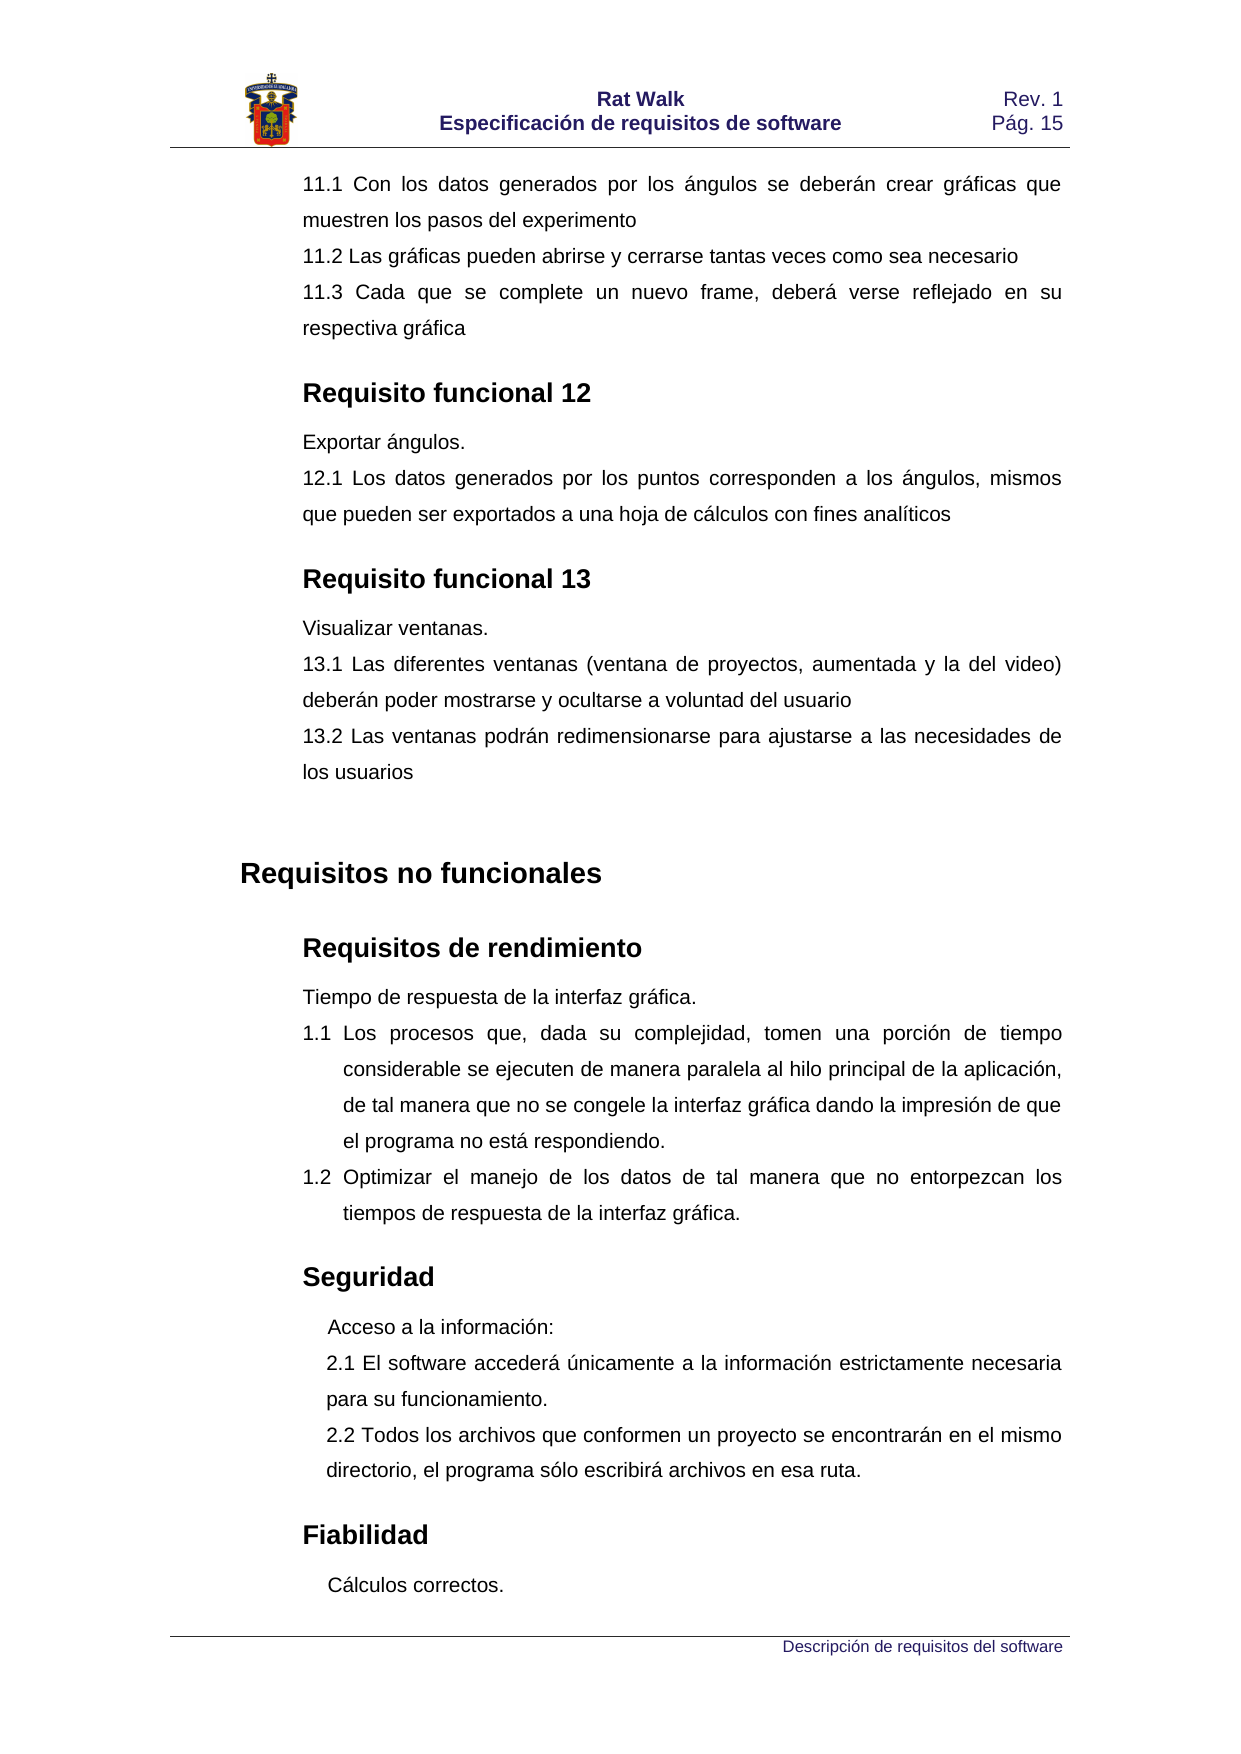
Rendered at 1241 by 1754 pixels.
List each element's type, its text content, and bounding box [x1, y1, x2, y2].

text 11.1 Con los datos generados por los ángulos se deberán crear gráficas que muestren los pasos del experimento [302, 172, 1063, 232]
subtitle Requisito funcional 13 [302, 563, 1063, 594]
text 13.2 Las ventanas podrán redimensionarse para ajustarse a las necesidades de los usuarios [302, 724, 1063, 783]
subtitle Requisito funcional 12 [302, 377, 1063, 408]
subtitle Requisitos no funcionales [240, 856, 1063, 890]
text 11.3 Cada que se complete un nuevo frame, deberá verse reflejado en su respectiva gráfica [302, 280, 1063, 340]
text 13.1 Las diferentes ventanas (ventana de proyectos, aumentada y la del video) deberán poder mostrarse y ocultarse a voluntad del usuario [302, 652, 1063, 712]
text Acceso a la información: [251, 1314, 1063, 1338]
text Cálculos correctos. [251, 1572, 1063, 1596]
list Los procesos que, dada su complejidad, tomen una porción de tiempo considerable se ejecuten de manera paralela al hilo principal de la aplicación, de tal manera que no se congele la interfaz gráfica dando la impresión de que el programa no está respondiendo. [302, 1021, 1063, 1153]
text 11.2 Las gráficas pueden abrirse y cerrarse tantas veces como sea necesario [302, 244, 1063, 268]
subtitle Requisitos de rendimiento [302, 932, 1063, 963]
text Exportar ángulos. [302, 430, 1063, 454]
subtitle Seguridad [302, 1261, 1063, 1293]
text 2.2 Todos los archivos que conformen un proyecto se encontrarán en el mismo directorio, el programa sólo escribirá archivos en esa ruta. [326, 1422, 1063, 1482]
text 12.1 Los datos generados por los puntos corresponden a los ángulos, mismos que pueden ser exportados a una hoja de cálculos con fines analíticos [302, 466, 1063, 526]
list Optimizar el manejo de los datos de tal manera que no entorpezcan los tiempos de respuesta de la interfaz gráfica. [302, 1164, 1063, 1224]
text Visualizar ventanas. [302, 616, 1063, 640]
text Tiempo de respuesta de la interfaz gráfica. [302, 985, 1063, 1009]
text 2.1 El software accederá únicamente a la información estrictamente necesaria para su funcionamiento. [326, 1351, 1063, 1410]
picture [245, 73, 298, 147]
subtitle Fiabilidad [302, 1519, 1063, 1551]
